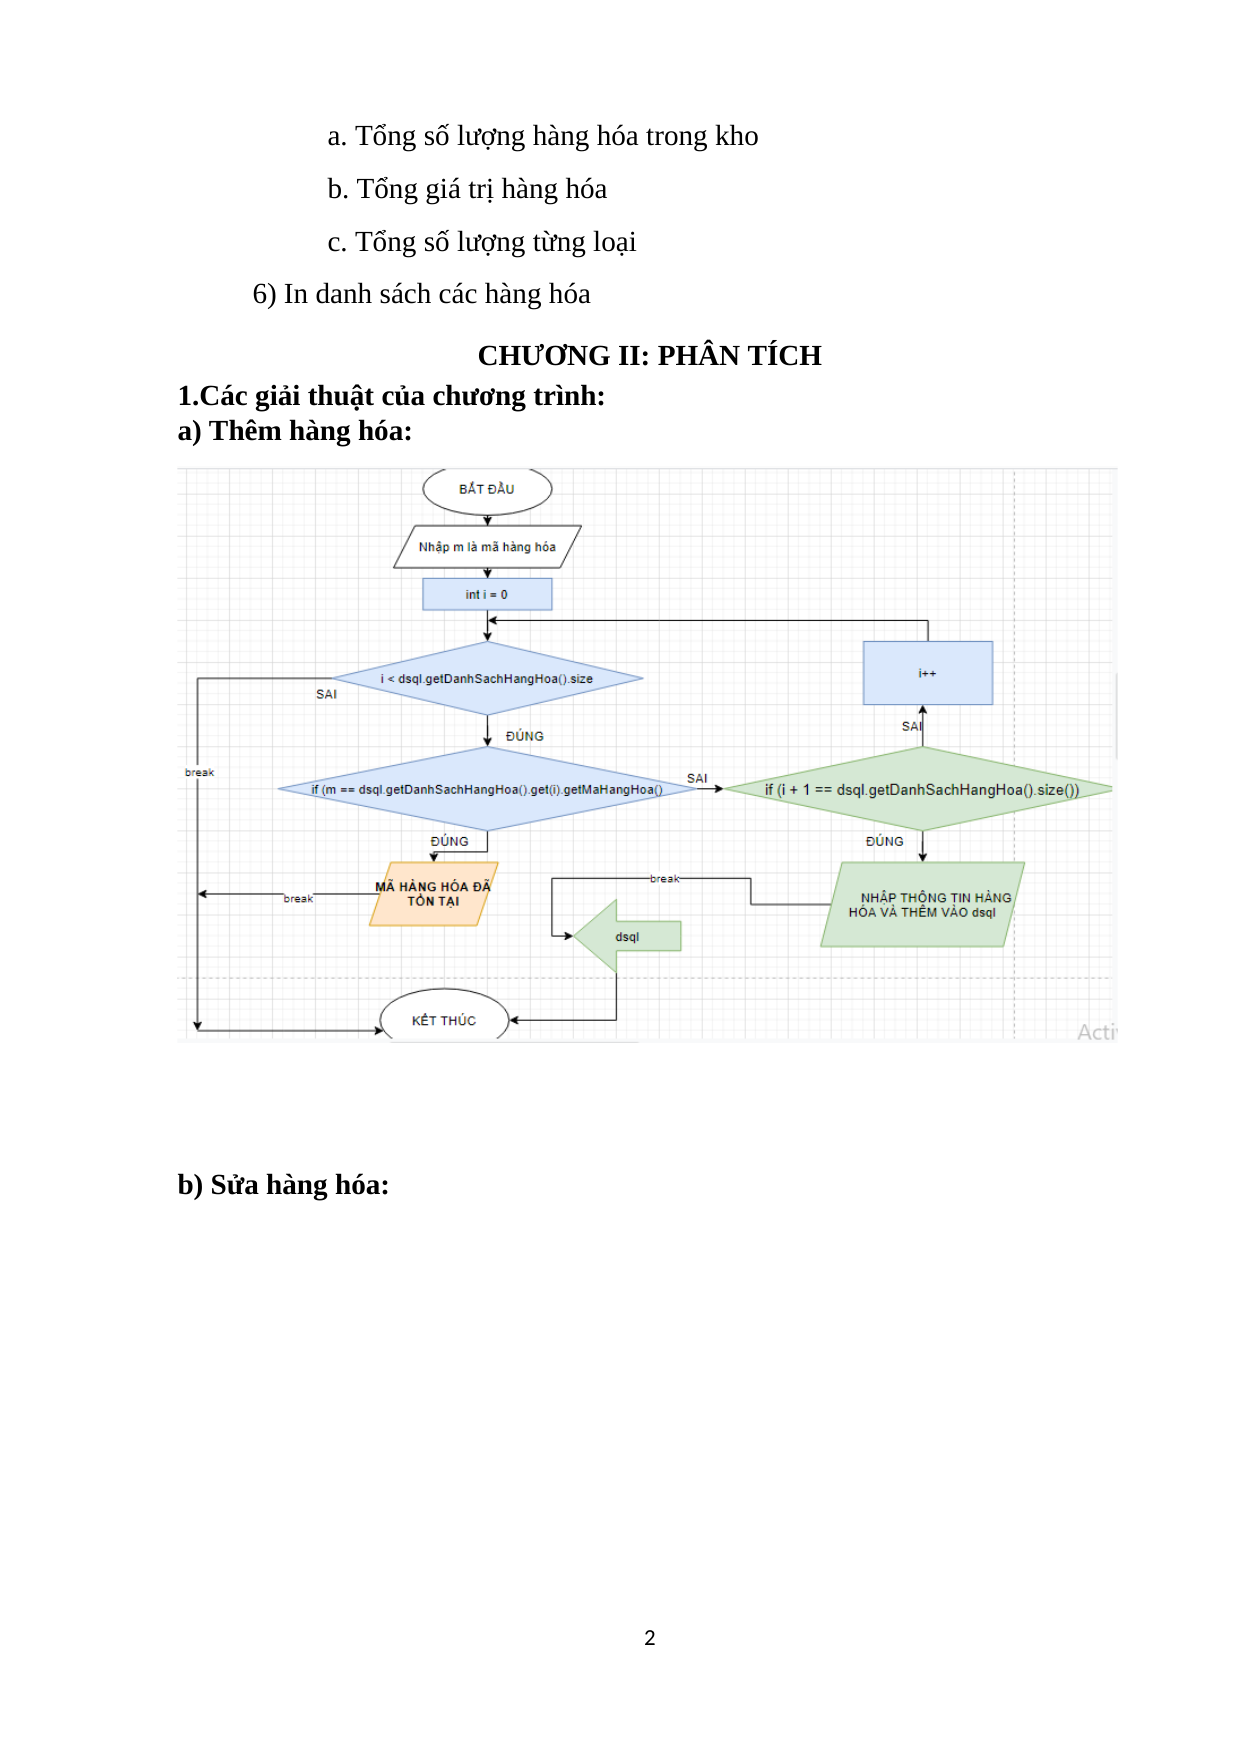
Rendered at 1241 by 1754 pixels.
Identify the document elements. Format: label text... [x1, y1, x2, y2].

text b. Tổng giá trị hàng hóa [177, 171, 1122, 204]
text 6) In danh sách các hàng hóa [177, 277, 1122, 310]
text c. Tổng số lượng từng loại [177, 224, 1122, 257]
text a) Thêm hàng hóa: [177, 413, 1122, 447]
picture [177, 466, 1118, 1043]
text b) Sửa hàng hóa: [177, 1167, 1122, 1201]
subtitle 1.Các giải thuật của chương trình: [177, 378, 1122, 412]
subtitle CHƯƠNG II: PHÂN TÍCH [177, 338, 1122, 371]
text a. Tổng số lượng hàng hóa trong kho [177, 118, 1122, 152]
